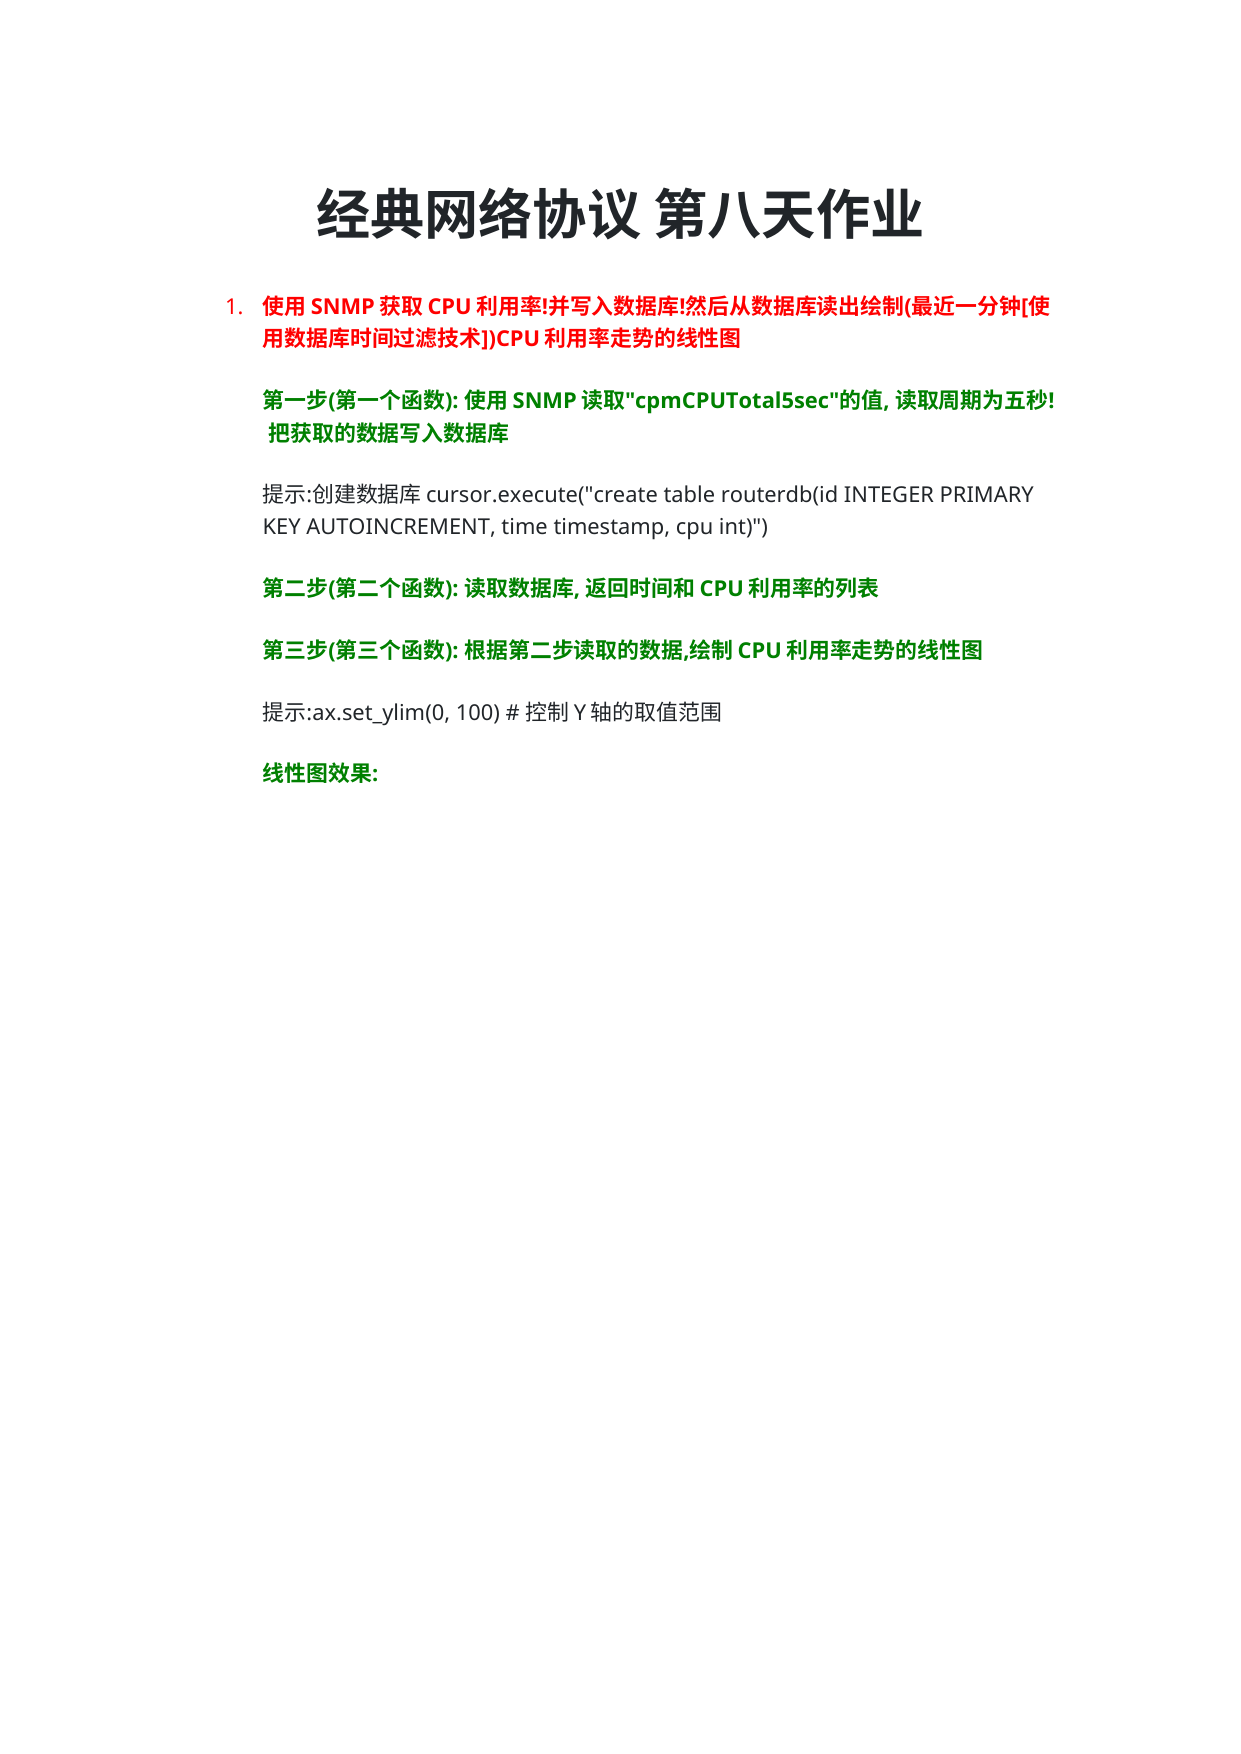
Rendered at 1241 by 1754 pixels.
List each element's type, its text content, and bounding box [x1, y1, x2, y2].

text 提示:ax.set_ylim(0, 100) # 控制Y轴的取值范围 [262, 694, 1053, 727]
text 线性图效果: [262, 756, 1053, 789]
list 使用SNMP获取CPU利用率!并写入数据库!然后从数据库读出绘制(最近一分钟[使用数据库时间过滤技术])CPU利用率走势的线性图 [225, 289, 1053, 354]
text 第三步(第三个函数): 根据第二步读取的数据,绘制CPU利用率走势的线性图 [262, 633, 1053, 665]
text 经典网络协议 第八天作业 [187, 162, 1053, 259]
text 提示:创建数据库cursor.execute("create table routerdb(id INTEGER PRIMARY KEY AUTOINCREMENT, time timestamp, cpu int)") [262, 477, 1053, 542]
text 第一步(第一个函数): 使用SNMP读取"cpmCPUTotal5sec"的值, 读取周期为五秒! 把获取的数据写入数据库 [262, 383, 1053, 448]
text 第二步(第二个函数): 读取数据库, 返回时间和CPU利用率的列表 [262, 571, 1053, 604]
